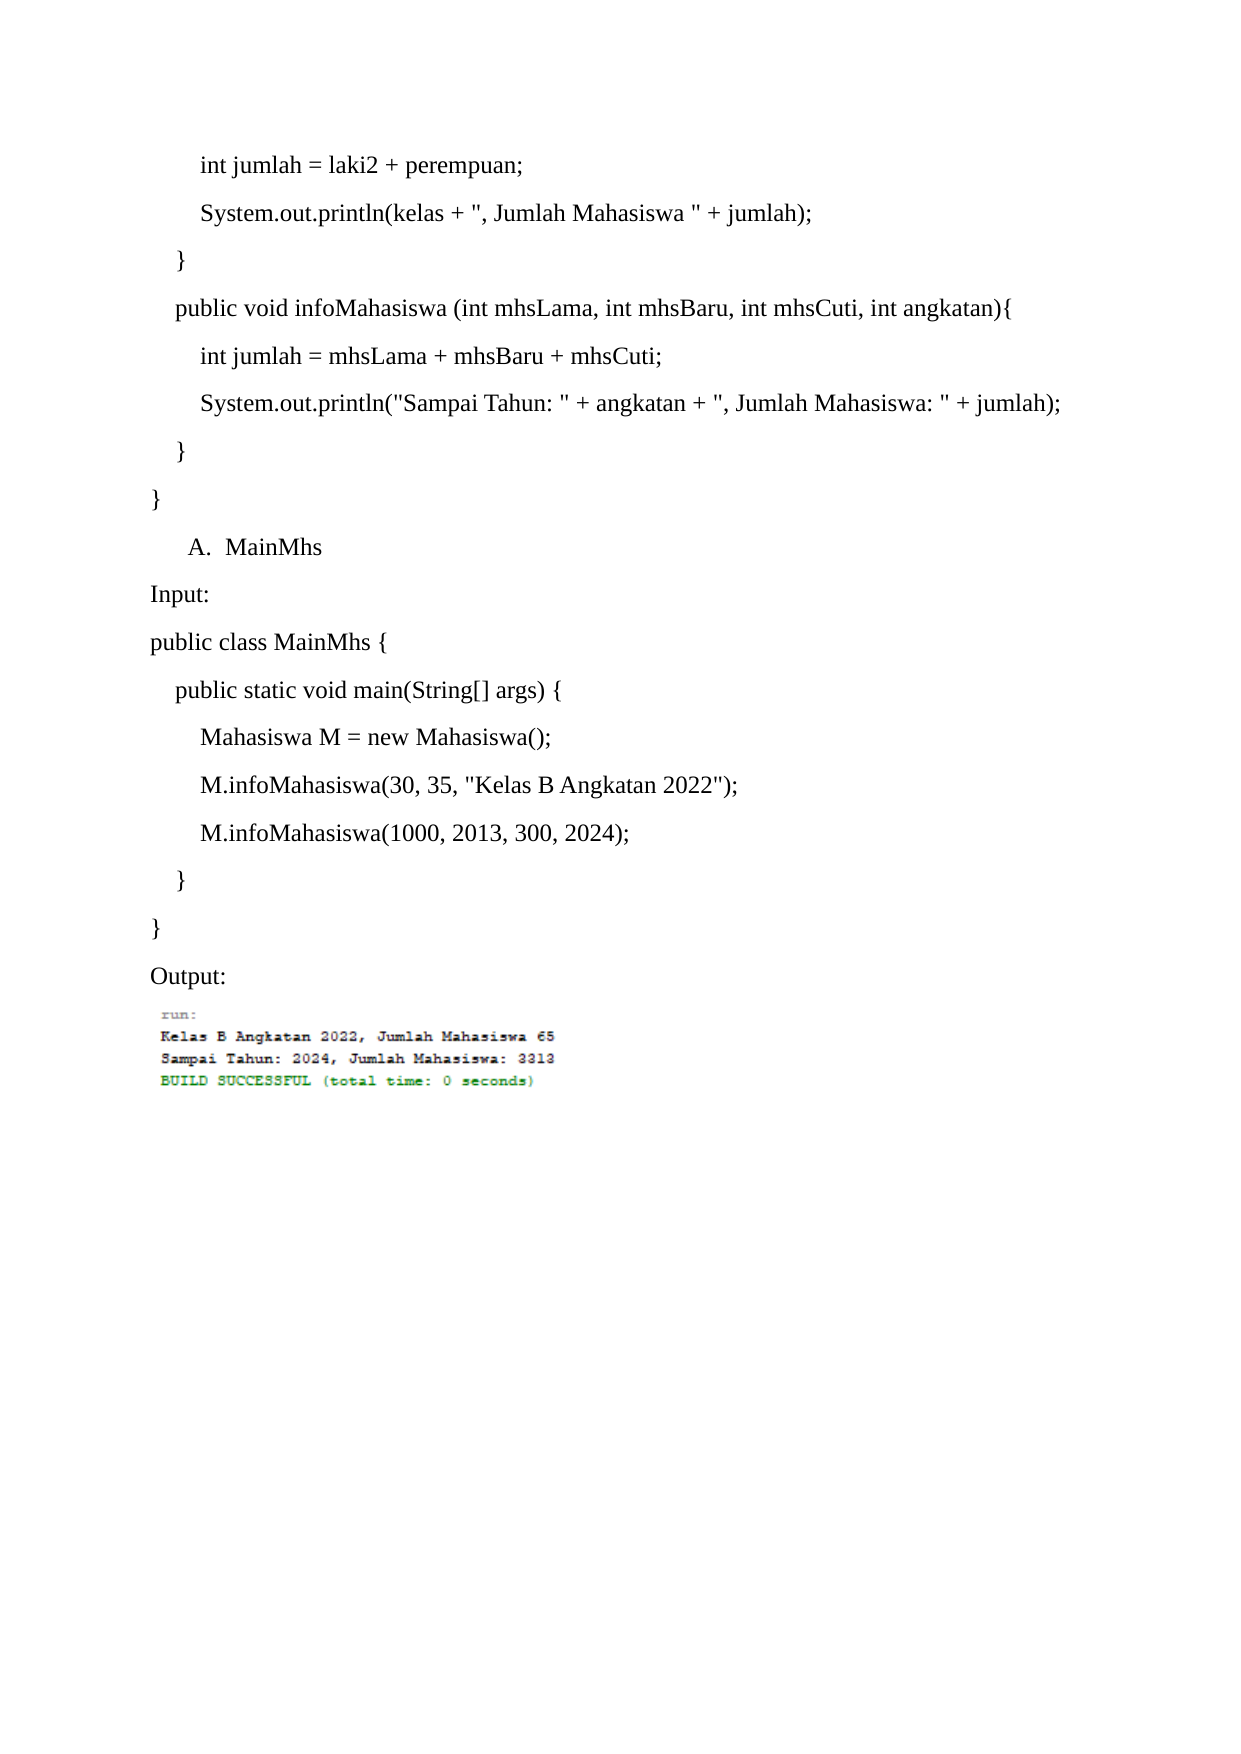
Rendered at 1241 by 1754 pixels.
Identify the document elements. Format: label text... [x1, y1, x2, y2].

text Mahasiswa M = new Mahasiswa(); [150, 722, 1090, 751]
text } [150, 913, 1090, 942]
text M.infoMahasiswa(1000, 2013, 300, 2024); [150, 818, 1090, 847]
text } [150, 484, 1090, 513]
text Input: [150, 579, 1090, 608]
text int jumlah = mhsLama + mhsBaru + mhsCuti; [150, 341, 1090, 369]
text Output: [150, 961, 1090, 990]
text public void infoMahasiswa (int mhsLama, int mhsBaru, int mhsCuti, int angkatan){ [150, 293, 1090, 322]
picture [150, 1008, 632, 1122]
text } [150, 866, 1090, 894]
text } [150, 436, 1090, 465]
text M.infoMahasiswa(30, 35, "Kelas B Angkatan 2022"); [150, 770, 1090, 799]
text public static void main(String[] args) { [150, 675, 1090, 703]
text int jumlah = laki2 + perempuan; [150, 150, 1090, 179]
text System.out.println(kelas + ", Jumlah Mahasiswa " + jumlah); [150, 198, 1090, 226]
text } [150, 245, 1090, 274]
list MainMhs [187, 532, 1090, 560]
text System.out.println("Sampai Tahun: " + angkatan + ", Jumlah Mahasiswa: " + jumlah); [150, 388, 1090, 417]
text public class MainMhs { [150, 627, 1090, 656]
